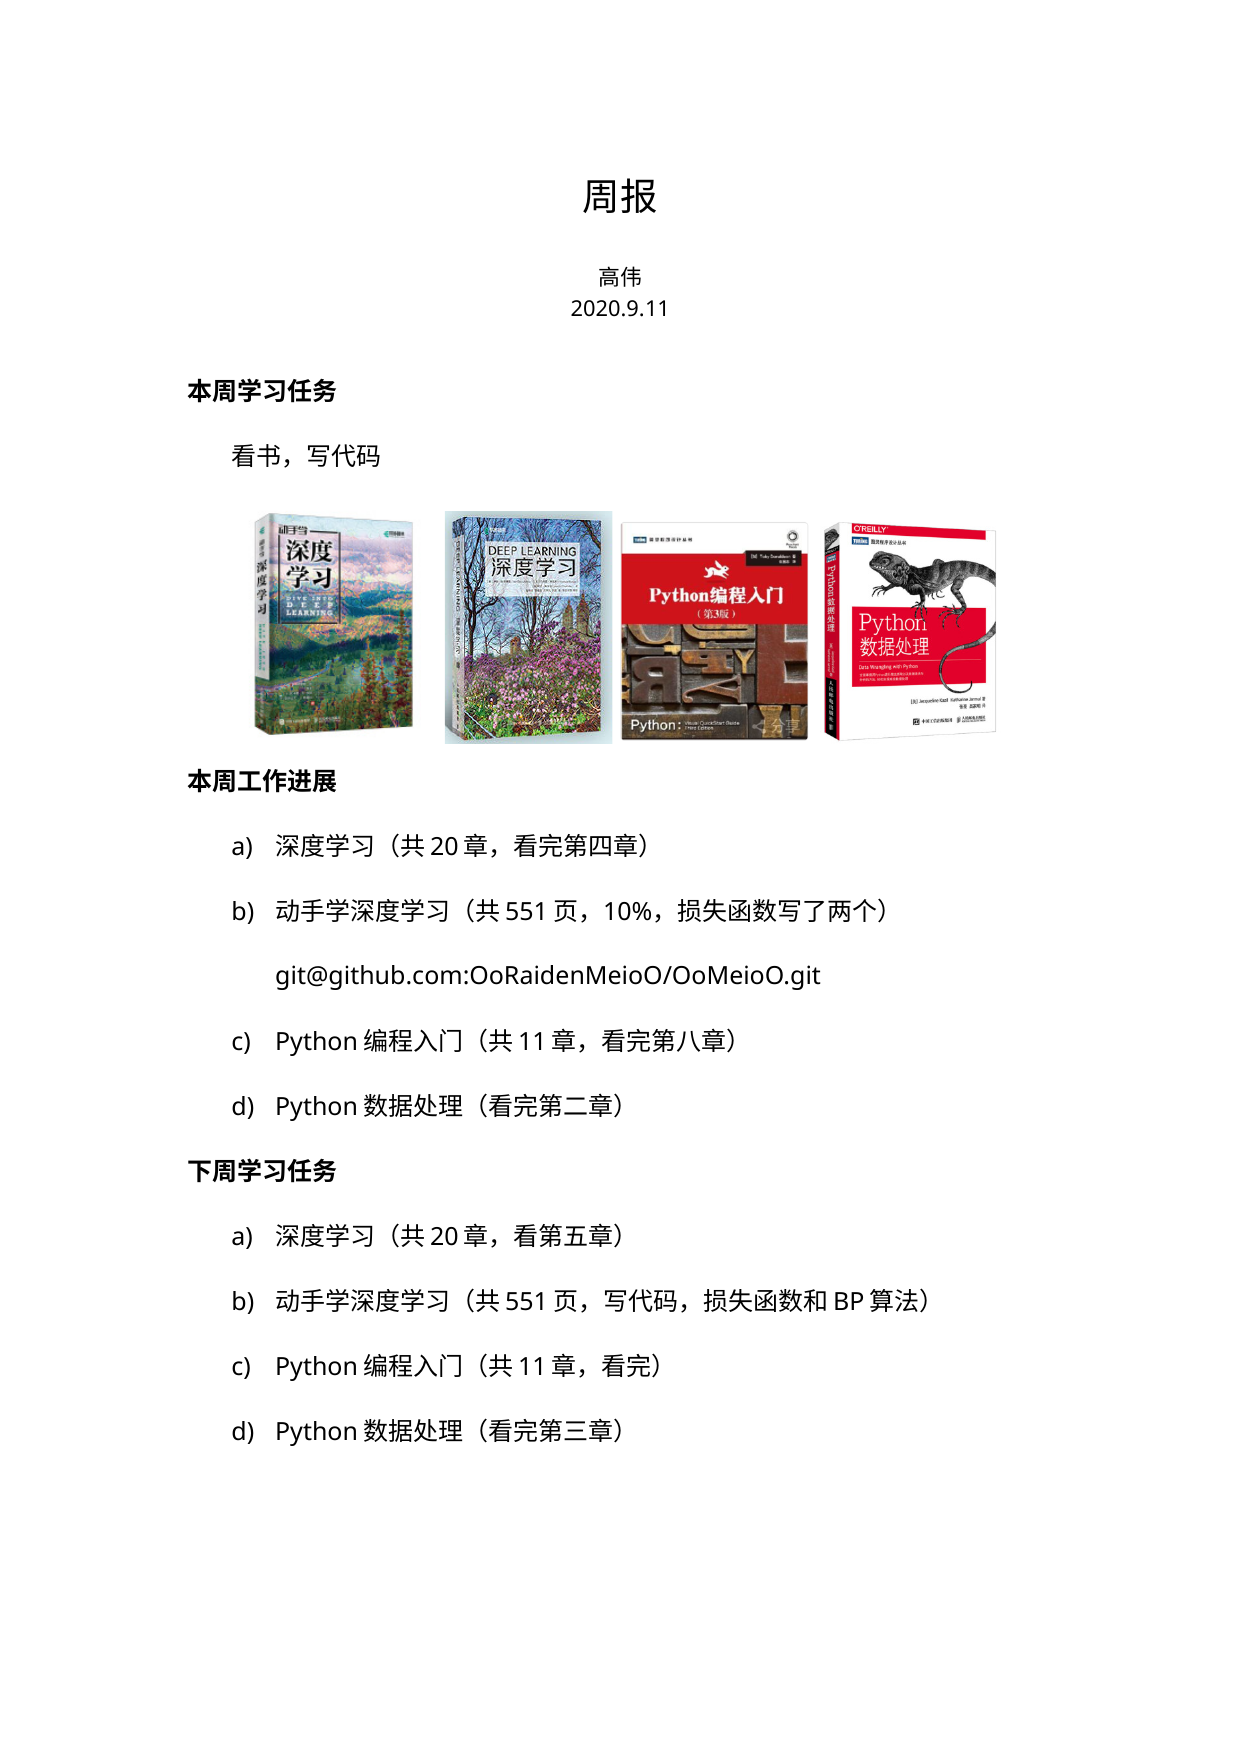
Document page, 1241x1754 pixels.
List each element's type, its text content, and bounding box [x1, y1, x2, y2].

list 深度学习（共20章，看完第四章） [231, 812, 1053, 877]
list Python数据处理（看完第二章） [231, 1072, 1053, 1137]
list Python编程入门（共11章，看完第八章） [231, 1007, 1053, 1072]
picture [618, 519, 812, 744]
list git@github.com:OoRaidenMeioO/OoMeioO.git [275, 942, 1053, 1007]
text 本周工作进展 [187, 747, 1053, 812]
picture [816, 522, 1003, 744]
text 看书，写代码 [187, 422, 1053, 487]
list Python编程入门（共11章，看完） [231, 1332, 1053, 1397]
picture [444, 511, 613, 744]
text 本周学习任务 [187, 357, 1053, 422]
list Python数据处理（看完第三章） [231, 1397, 1053, 1462]
list 动手学深度学习（共551页，写代码，损失函数和BP算法） [231, 1267, 1053, 1332]
text 周报 [187, 162, 1053, 227]
list 深度学习（共20章，看第五章） [231, 1202, 1053, 1267]
list 动手学深度学习（共551页，10%，损失函数写了两个） [231, 877, 1053, 942]
text 下周学习任务 [187, 1137, 1053, 1202]
text 2020.9.11 [187, 292, 1053, 324]
picture [231, 487, 439, 744]
text 高伟 [187, 259, 1053, 292]
